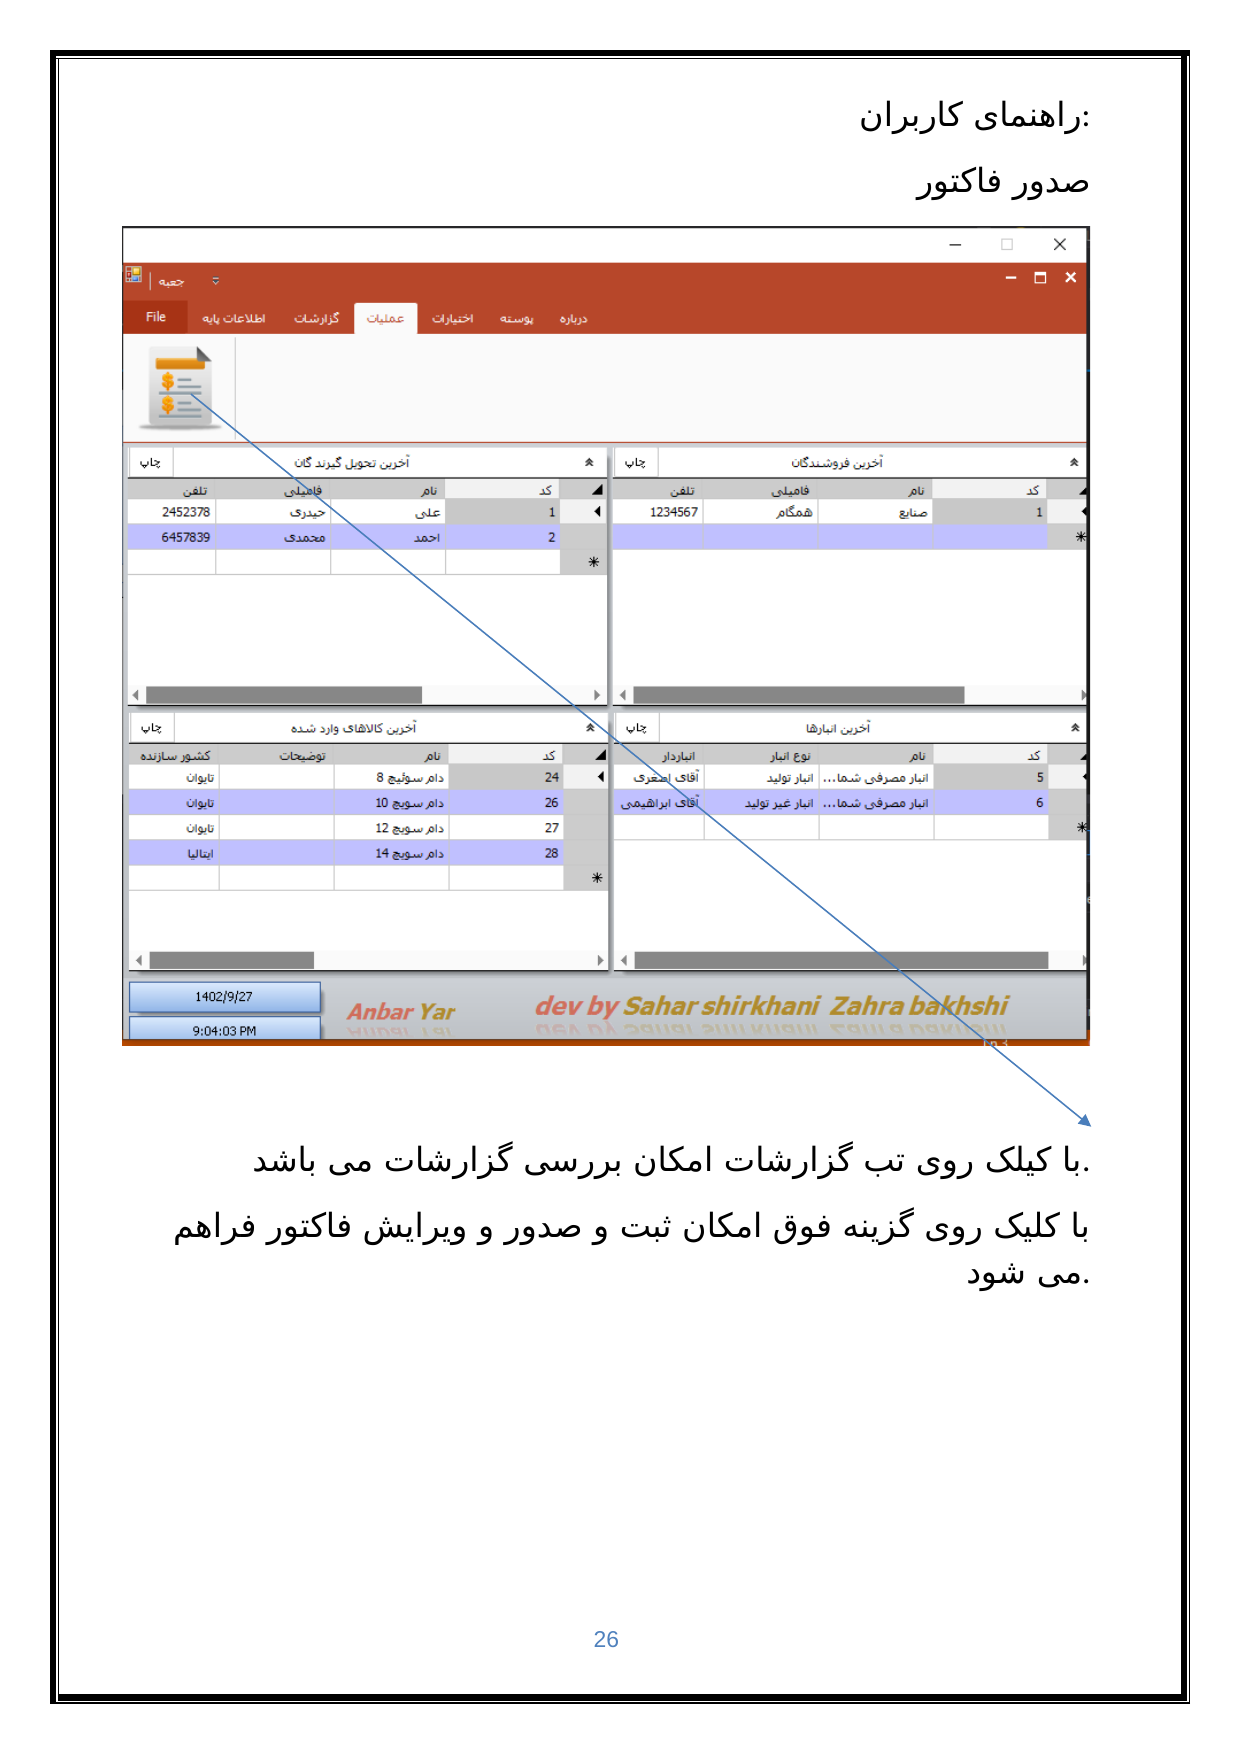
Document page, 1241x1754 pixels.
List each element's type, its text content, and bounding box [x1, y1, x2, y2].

text صدور فاکتور [122, 161, 1090, 200]
text با کلیک روی گزینه فوق امکان ثبت و صدور و ویرایش فاکتور فراهم می شود. [122, 1206, 1090, 1292]
text با کیلک روی تب گزارشات امکان بررسی گزارشات می باشد. [122, 1138, 1090, 1179]
text راهنمای کاربران: [122, 94, 1090, 134]
picture [122, 226, 1091, 1046]
